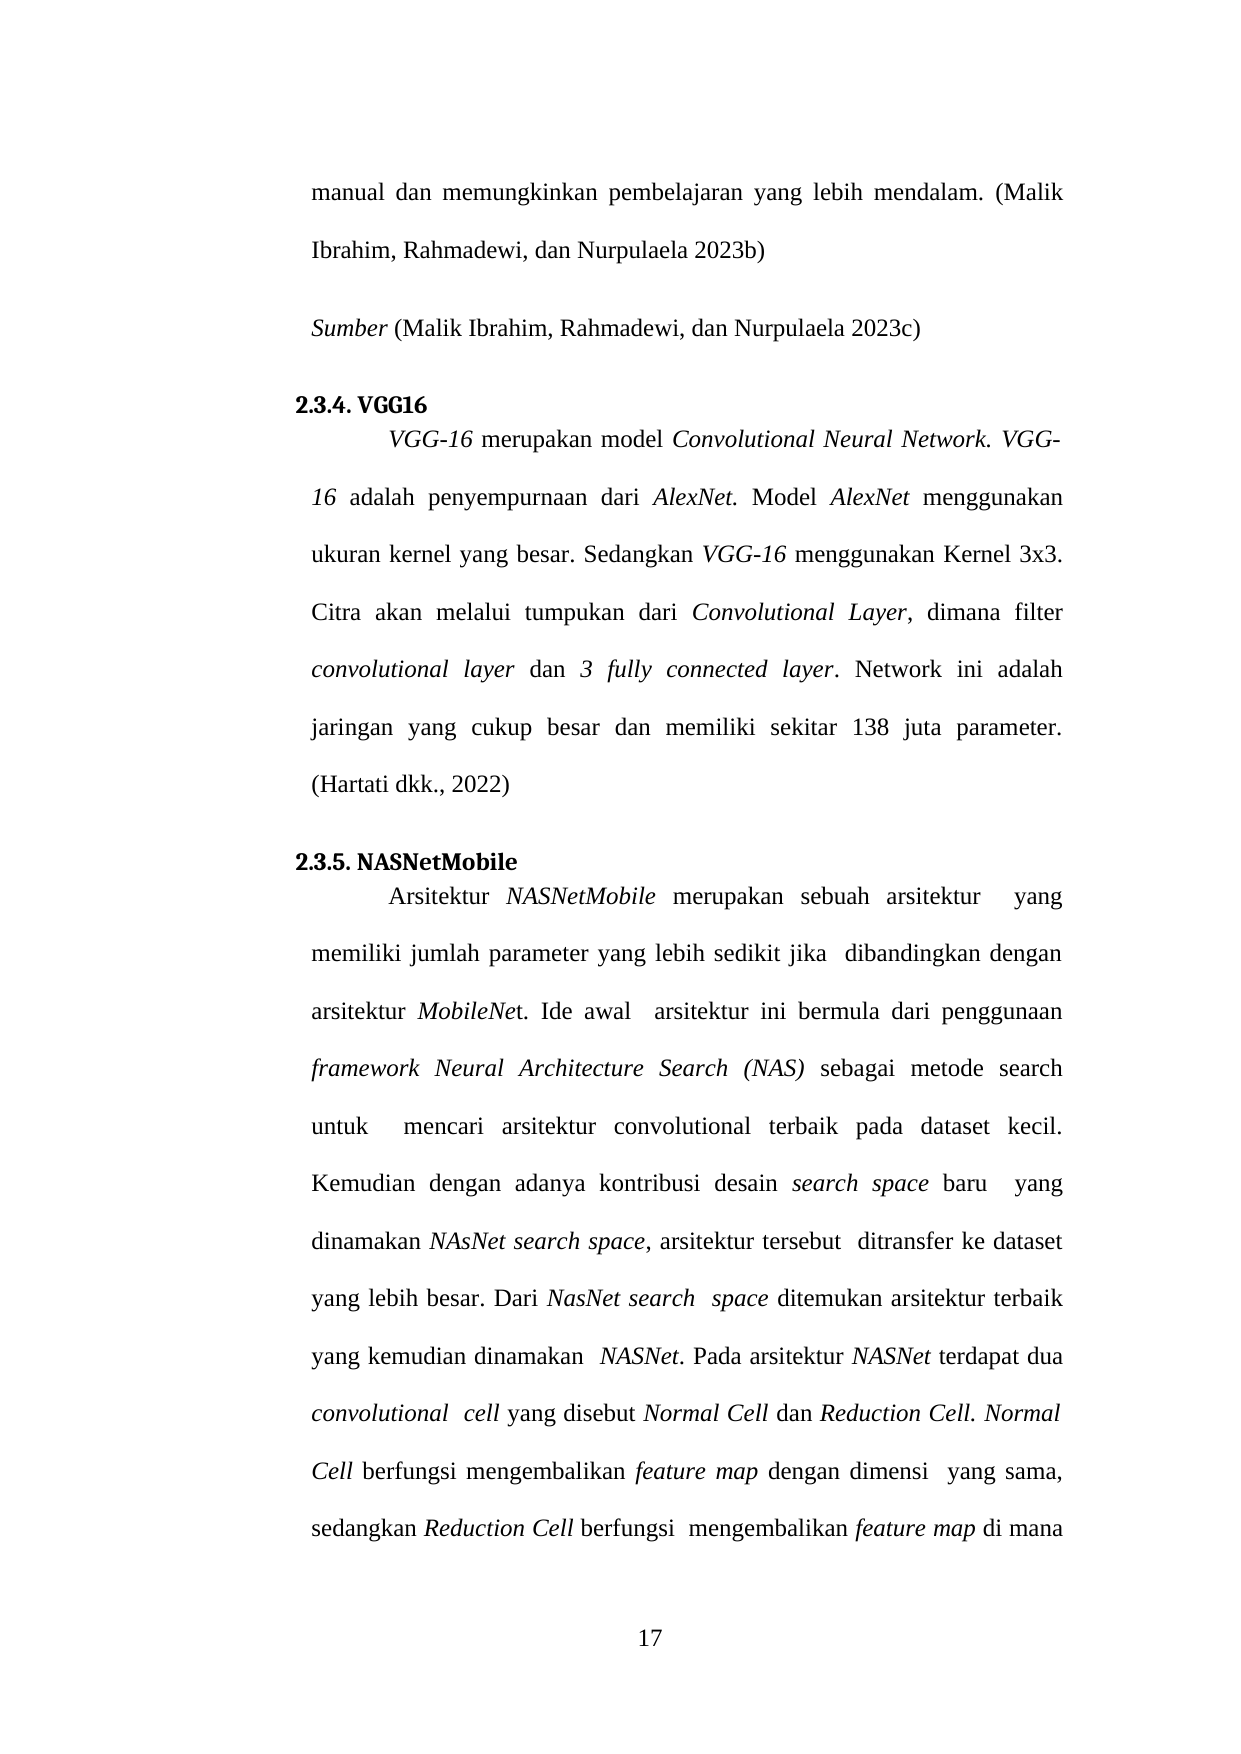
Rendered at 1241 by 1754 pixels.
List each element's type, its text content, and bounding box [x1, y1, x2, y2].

subtitle VGG16 [295, 391, 1063, 420]
subtitle NASNetMobile [295, 848, 1063, 876]
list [311, 881, 1063, 1542]
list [311, 177, 1063, 263]
list VGG-16 merupakan model Convolutional Neural Network. VGG-16 adalah penyempurnaan dari AlexNet. Model AlexNet menggunakan ukuran kernel yang besar. Sedangkan VGG-16 menggunakan Kernel 3x3. Citra akan melalui tumpukan dari Convolutional Layer, dimana filter convolutional layer dan 3 fully connected layer. Network ini adalah jaringan yang cukup besar dan memiliki sekitar 138 juta parameter. [311, 424, 1063, 798]
text Sumber [236, 313, 1063, 342]
